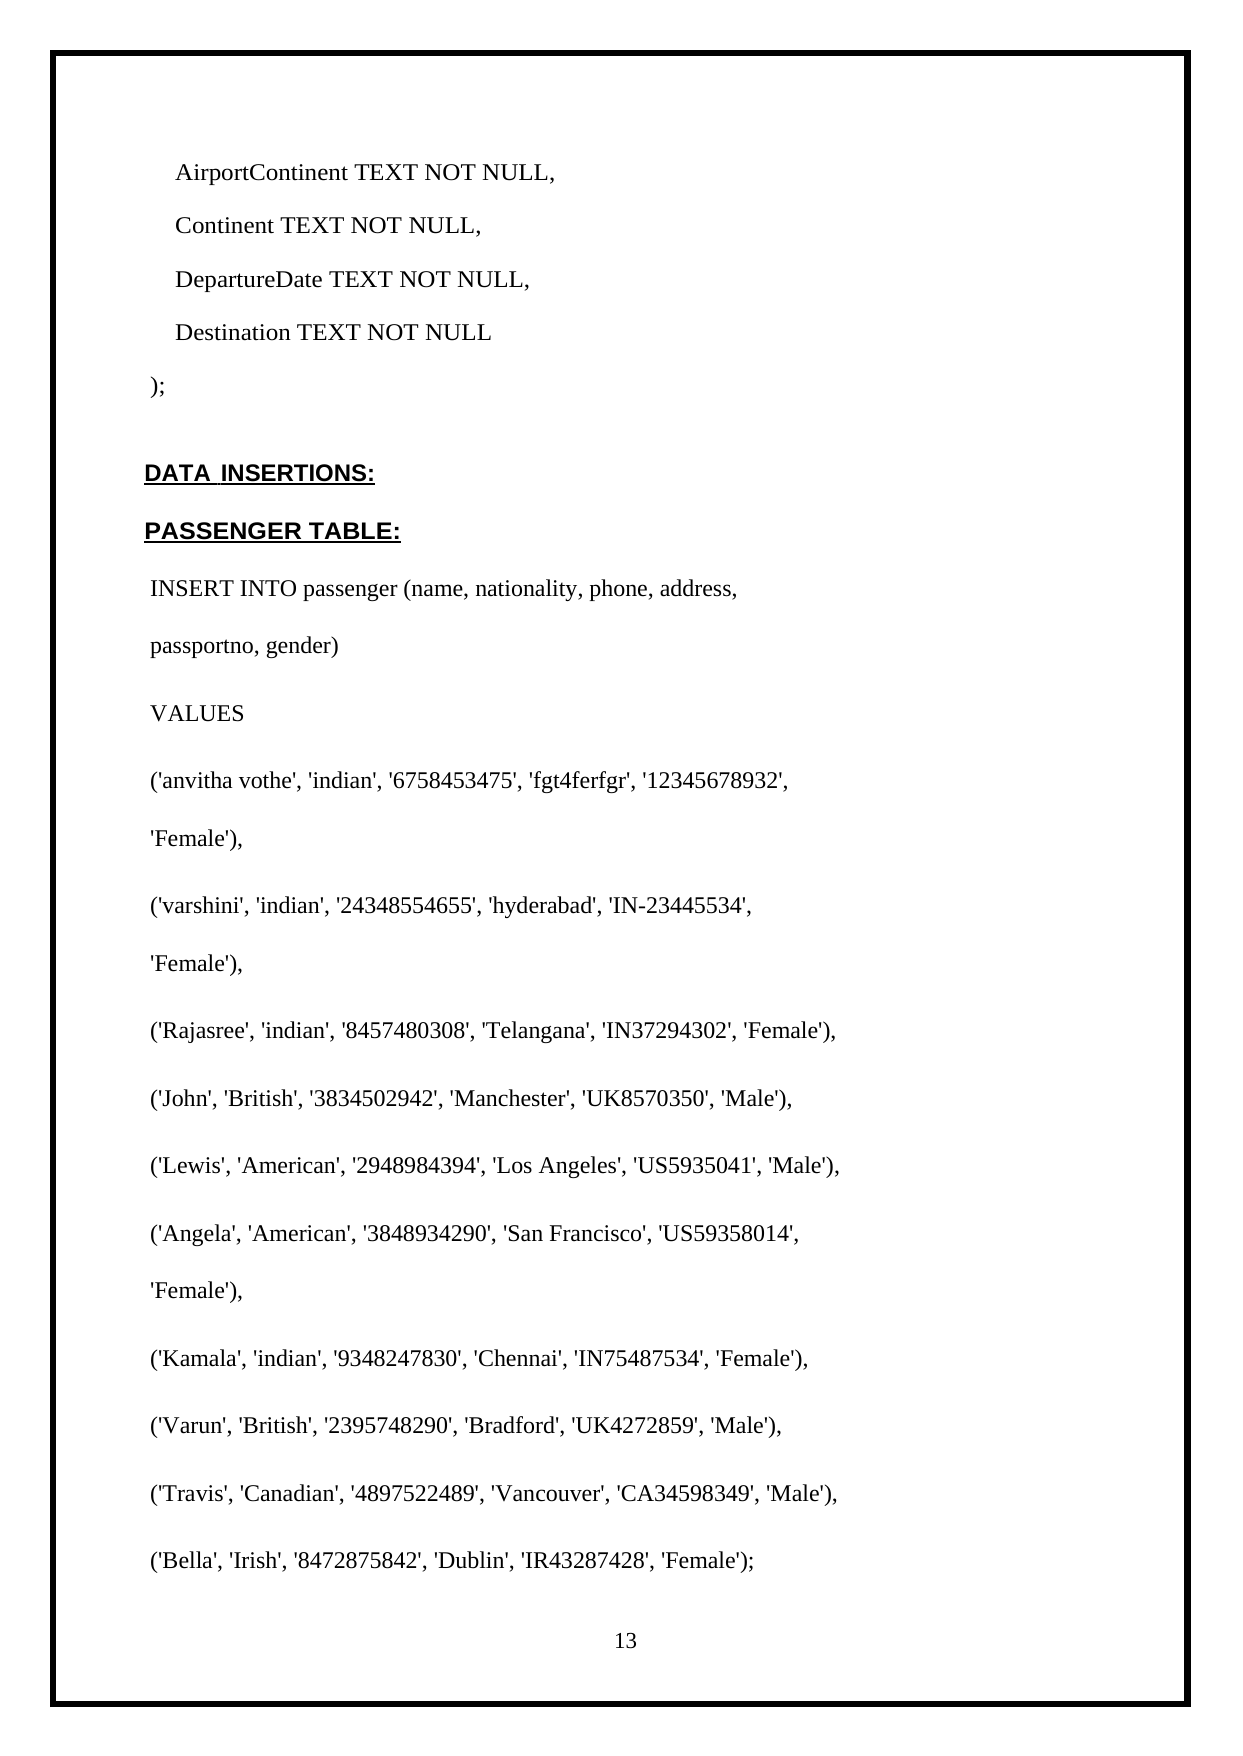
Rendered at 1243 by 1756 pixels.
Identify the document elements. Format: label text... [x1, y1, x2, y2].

text Continent TEXT NOT NULL, [150, 211, 588, 239]
text ('Rajasree', 'indian', '8457480308', 'Telangana', 'IN37294302', 'Female'), [150, 1016, 841, 1044]
text ('Lewis', 'American', '2948984394', 'Los Angeles', 'US5935041', 'Male'), [150, 1151, 841, 1179]
text ('varshini', 'indian', '24348554655', 'hyderabad', 'IN-23445534', 'Female'), [150, 891, 841, 976]
text ); [150, 371, 588, 398]
text ('anvitha vothe', 'indian', '6758453475', 'fgt4ferfgr', '12345678932', 'Female'), [150, 766, 841, 851]
text PASSENGER TABLE: [144, 517, 1184, 544]
text ('Kamala', 'indian', '9348247830', 'Chennai', 'IN75487534', 'Female'), [150, 1344, 841, 1371]
text DepartureDate TEXT NOT NULL, [150, 264, 588, 292]
text ('Travis', 'Canadian', '4897522489', 'Vancouver', 'CA34598349', 'Male'), [150, 1479, 841, 1506]
text ('Varun', 'British', '2395748290', 'Bradford', 'UK4272859', 'Male'), [150, 1411, 841, 1439]
text ('Angela', 'American', '3848934290', 'San Francisco', 'US59358014', 'Female'), [150, 1219, 841, 1304]
text ('John', 'British', '3834502942', 'Manchester', 'UK8570350', 'Male'), [150, 1084, 841, 1111]
text Destination TEXT NOT NULL [150, 318, 588, 345]
text VALUES [150, 699, 841, 727]
subtitle DATA INSERTIONS: [144, 459, 1184, 487]
text INSERT INTO passenger (name, nationality, phone, address, passportno, gender) [150, 574, 841, 659]
text ('Bella', 'Irish', '8472875842', 'Dublin', 'IR43287428', 'Female'); [150, 1546, 841, 1574]
text AirportContinent TEXT NOT NULL, [150, 158, 588, 186]
